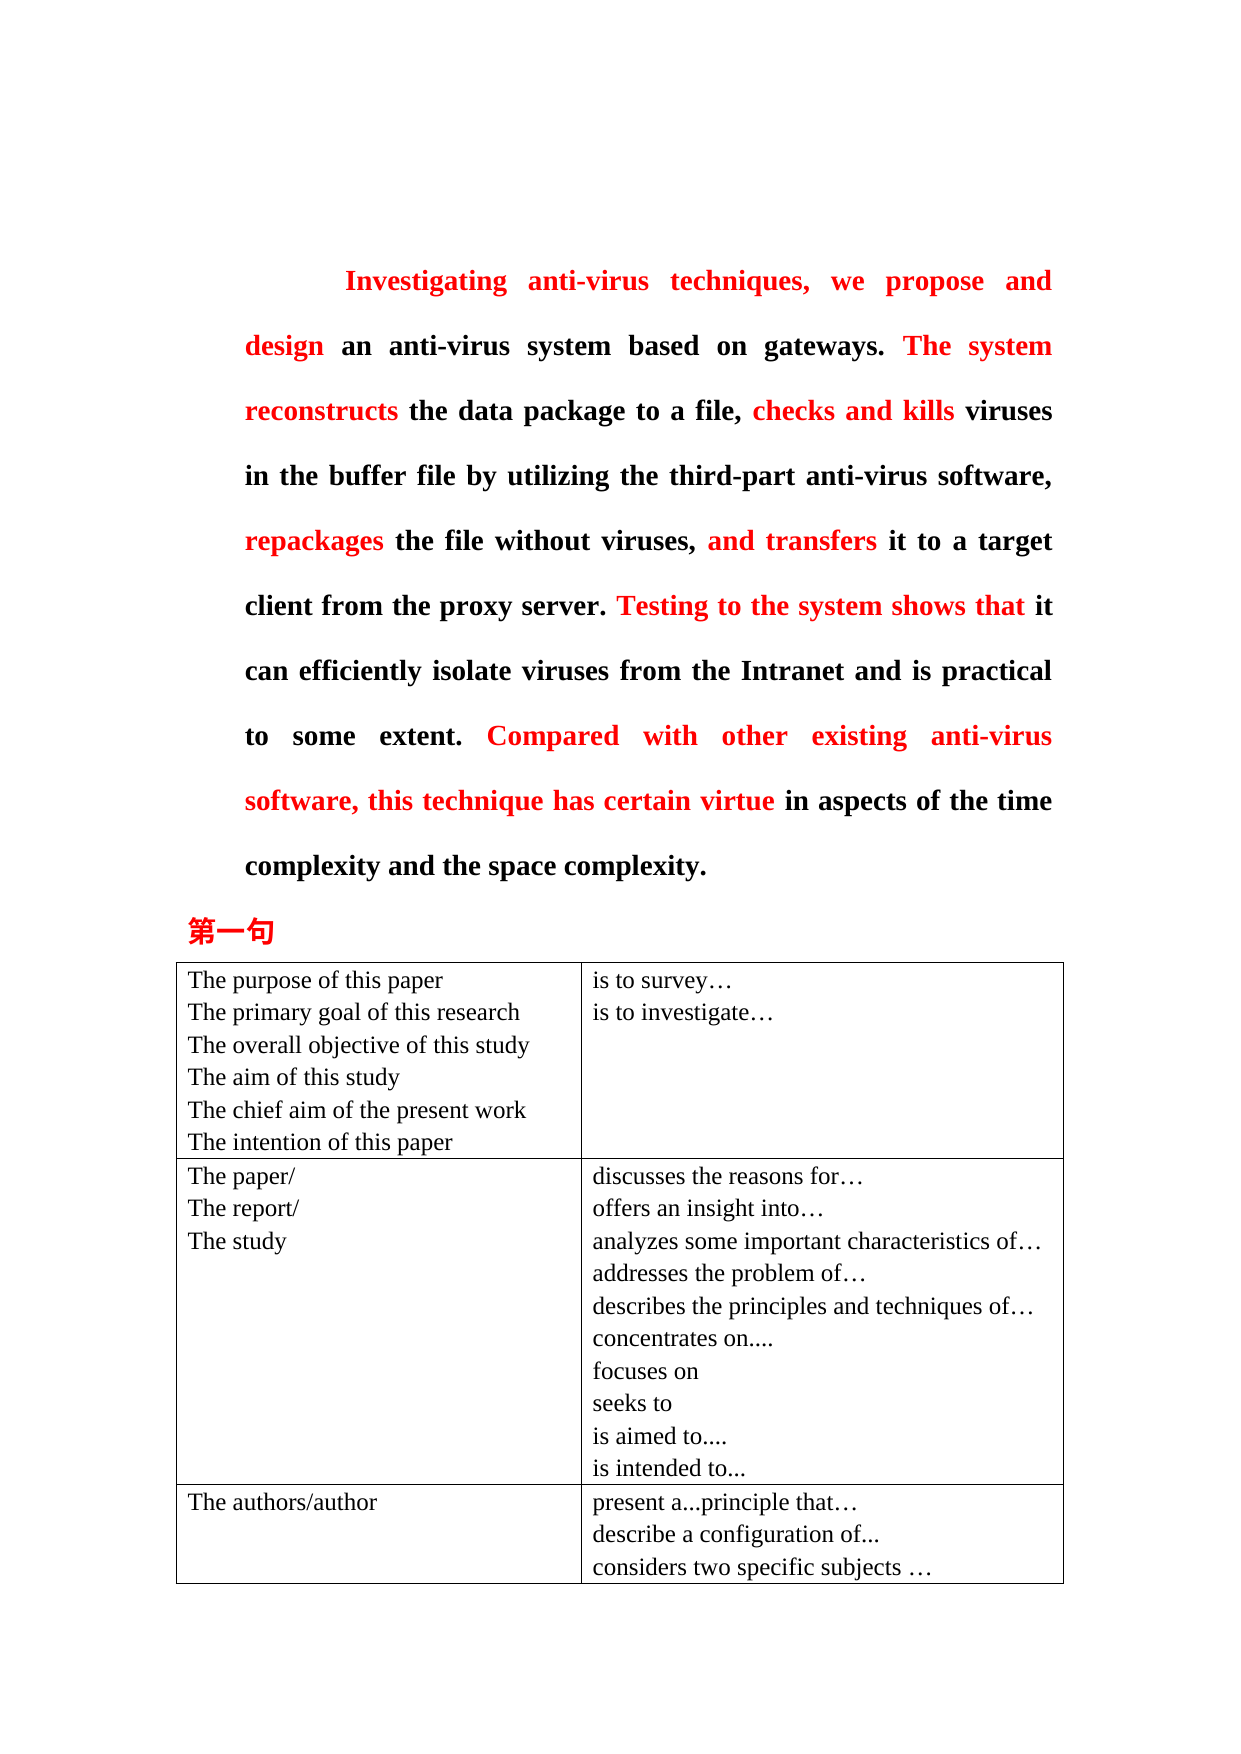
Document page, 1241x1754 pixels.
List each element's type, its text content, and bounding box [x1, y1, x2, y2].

table_header The purpose of this paper The primary goal of this research The overall objective of this study The aim of this study The chief aim of the present work The intention of this paper [177, 963, 581, 1158]
table_cell discusses the reasons for… offers an insight into… analyzes some important characteristics of… addresses the problem of… describes the principles and techniques of… concentrates on.... focuses on seeks to is aimed to.... is intended to... [582, 1159, 1063, 1484]
text 第一句 [187, 897, 1053, 962]
table_cell The paper/ The report/ The study [177, 1159, 581, 1484]
table_cell The authors/author [177, 1485, 581, 1583]
text Investigating anti-virus techniques, we propose and design an anti-virus system based on gateways. The system reconstructs the data package to a file, checks and kills viruses in the buffer file by utilizing the third-part anti-virus software, repackages the file without viruses, and transfers it to a target client from the proxy server. Testing to the system shows that it can efficiently isolate viruses from the Intranet and is practical to some extent. Compared with other existing anti-virus software, this technique has certain virtue in aspects of the time complexity and the space complexity. [244, 247, 1053, 897]
table_header is to survey… is to investigate… [582, 963, 1063, 1158]
table_cell present a...principle that… describe a configuration of... considers two specific subjects … [582, 1485, 1063, 1583]
